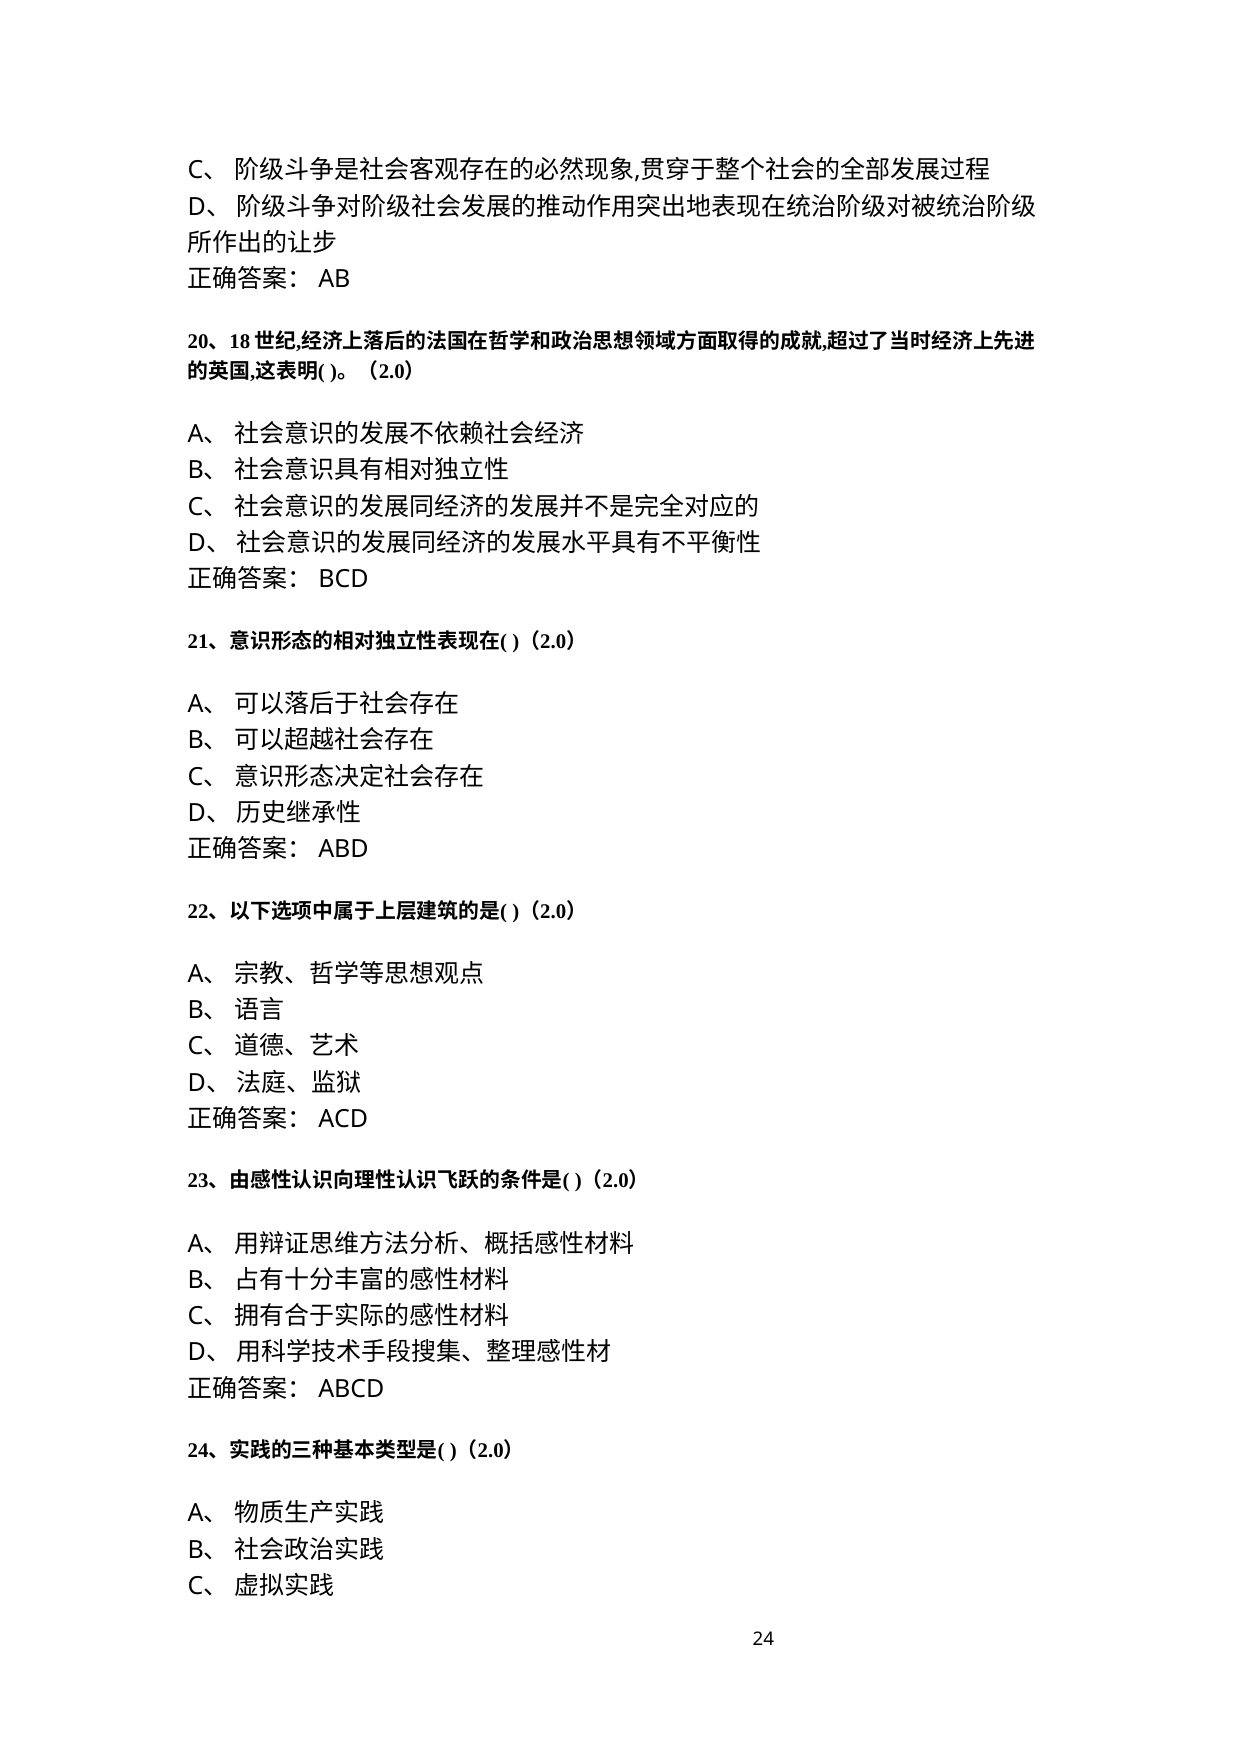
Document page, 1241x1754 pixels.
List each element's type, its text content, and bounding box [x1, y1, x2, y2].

text 正确答案： ACD [187, 1098, 1053, 1134]
text B、 语言 [187, 989, 1053, 1026]
text B、 社会意识具有相对独立性 [187, 450, 1053, 486]
text C、 意识形态决定社会存在 [187, 756, 1053, 792]
text 21、意识形态的相对独立性表现在( )（2.0） [187, 624, 1053, 654]
text 正确答案： AB [187, 259, 1053, 295]
text C、 拥有合于实际的感性材料 [187, 1296, 1053, 1332]
text B、 社会政治实践 [187, 1529, 1053, 1565]
text 22、以下选项中属于上层建筑的是( )（2.0） [187, 894, 1053, 924]
text D、 用科学技术手段搜集、整理感性材 [187, 1332, 1053, 1368]
text C、 虚拟实践 [187, 1565, 1053, 1602]
text 20、18世纪,经济上落后的法国在哲学和政治思想领域方面取得的成就,超过了当时经济上先进的英国,这表明( )。（2.0） [187, 324, 1053, 384]
text A、 社会意识的发展不依赖社会经济 [187, 414, 1053, 450]
text D、 历史继承性 [187, 792, 1053, 828]
text B、 可以超越社会存在 [187, 720, 1053, 756]
text D、 社会意识的发展同经济的发展水平具有不平衡性 [187, 522, 1053, 559]
text A、 物质生产实践 [187, 1493, 1053, 1529]
text 正确答案： ABD [187, 828, 1053, 865]
text A、 可以落后于社会存在 [187, 683, 1053, 720]
text D、 阶级斗争对阶级社会发展的推动作用突出地表现在统治阶级对被统治阶级所作出的让步 [187, 186, 1053, 259]
text A、 用辩证思维方法分析、概括感性材料 [187, 1223, 1053, 1259]
text B、 占有十分丰富的感性材料 [187, 1259, 1053, 1296]
text 24、实践的三种基本类型是( )（2.0） [187, 1433, 1053, 1464]
text C、 阶级斗争是社会客观存在的必然现象,贯穿于整个社会的全部发展过程 [187, 150, 1053, 186]
text D、 法庭、监狱 [187, 1062, 1053, 1098]
text 正确答案： BCD [187, 559, 1053, 595]
text C、 道德、艺术 [187, 1026, 1053, 1062]
text 23、由感性认识向理性认识飞跃的条件是( )（2.0） [187, 1164, 1053, 1194]
text A、 宗教、哲学等思想观点 [187, 953, 1053, 989]
text 正确答案： ABCD [187, 1368, 1053, 1404]
text C、 社会意识的发展同经济的发展并不是完全对应的 [187, 486, 1053, 522]
